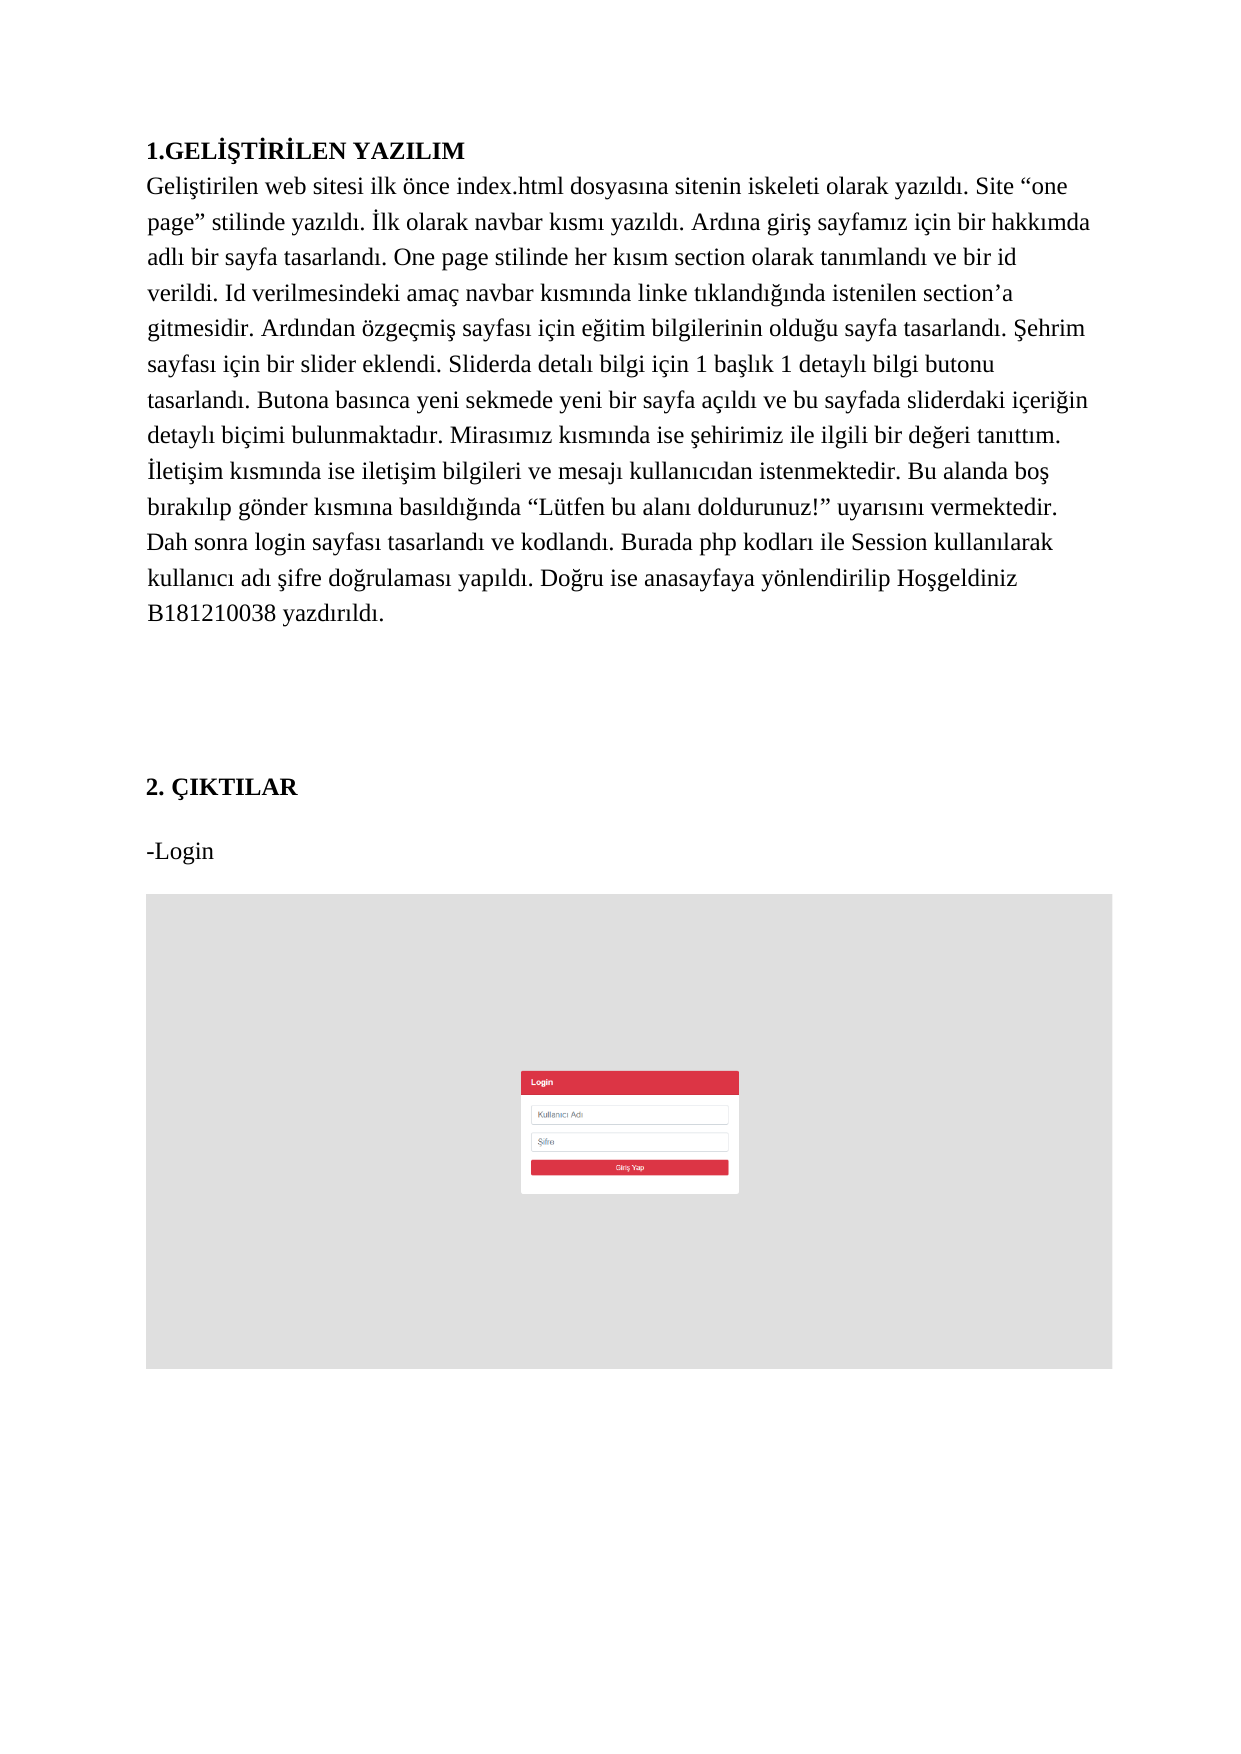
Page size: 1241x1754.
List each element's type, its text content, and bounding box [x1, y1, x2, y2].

subtitle 2. ÇIKTILAR [146, 772, 1102, 801]
text -Login [146, 836, 1093, 864]
text Geliştirilen web sitesi ilk önce index.html dosyasına sitenin iskeleti olarak yazıldı. Site “one page” stilinde yazıldı. İlk olarak navbar kısmı yazıldı. Ardına giriş sayfamız için bir hakkımda adlı bir sayfa tasarlandı. One page stilinde her kısım section olarak tanımlandı ve bir id verildi. Id verilmesindeki amaç navbar kısmında linke tıklandığında istenilen section’a gitmesidir. Ardından özgeçmiş sayfası için eğitim bilgilerinin olduğu sayfa tasarlandı. Şehrim sayfası için bir slider eklendi. Sliderda detalı bilgi için 1 başlık 1 detaylı bilgi butonu tasarlandı. Butona basınca yeni sekmede yeni bir sayfa açıldı ve bu sayfada sliderdaki içeriğin detaylı biçimi bulunmaktadır. Mirasımız kısmında ise şehirimiz ile ilgili bir değeri tanıttım. İletişim kısmında ise iletişim bilgileri ve mesajı kullanıcıdan istenmektedir. Bu alanda boş bırakılıp gönder kısmına basıldığında “Lütfen bu alanı doldurunuz!” uyarısını vermektedir. [146, 171, 1093, 520]
picture [146, 894, 1113, 1369]
subtitle 1.GELİŞTİRİLEN YAZILIM [133, 136, 1102, 165]
text Dah sonra login sayfası tasarlandı ve kodlandı. Burada php kodları ile Session kullanılarak kullanıcı adı şifre doğrulaması yapıldı. Doğru ise anasayfaya yönlendirilip Hoşgeldiniz B181210038 yazdırıldı. [146, 527, 1093, 627]
